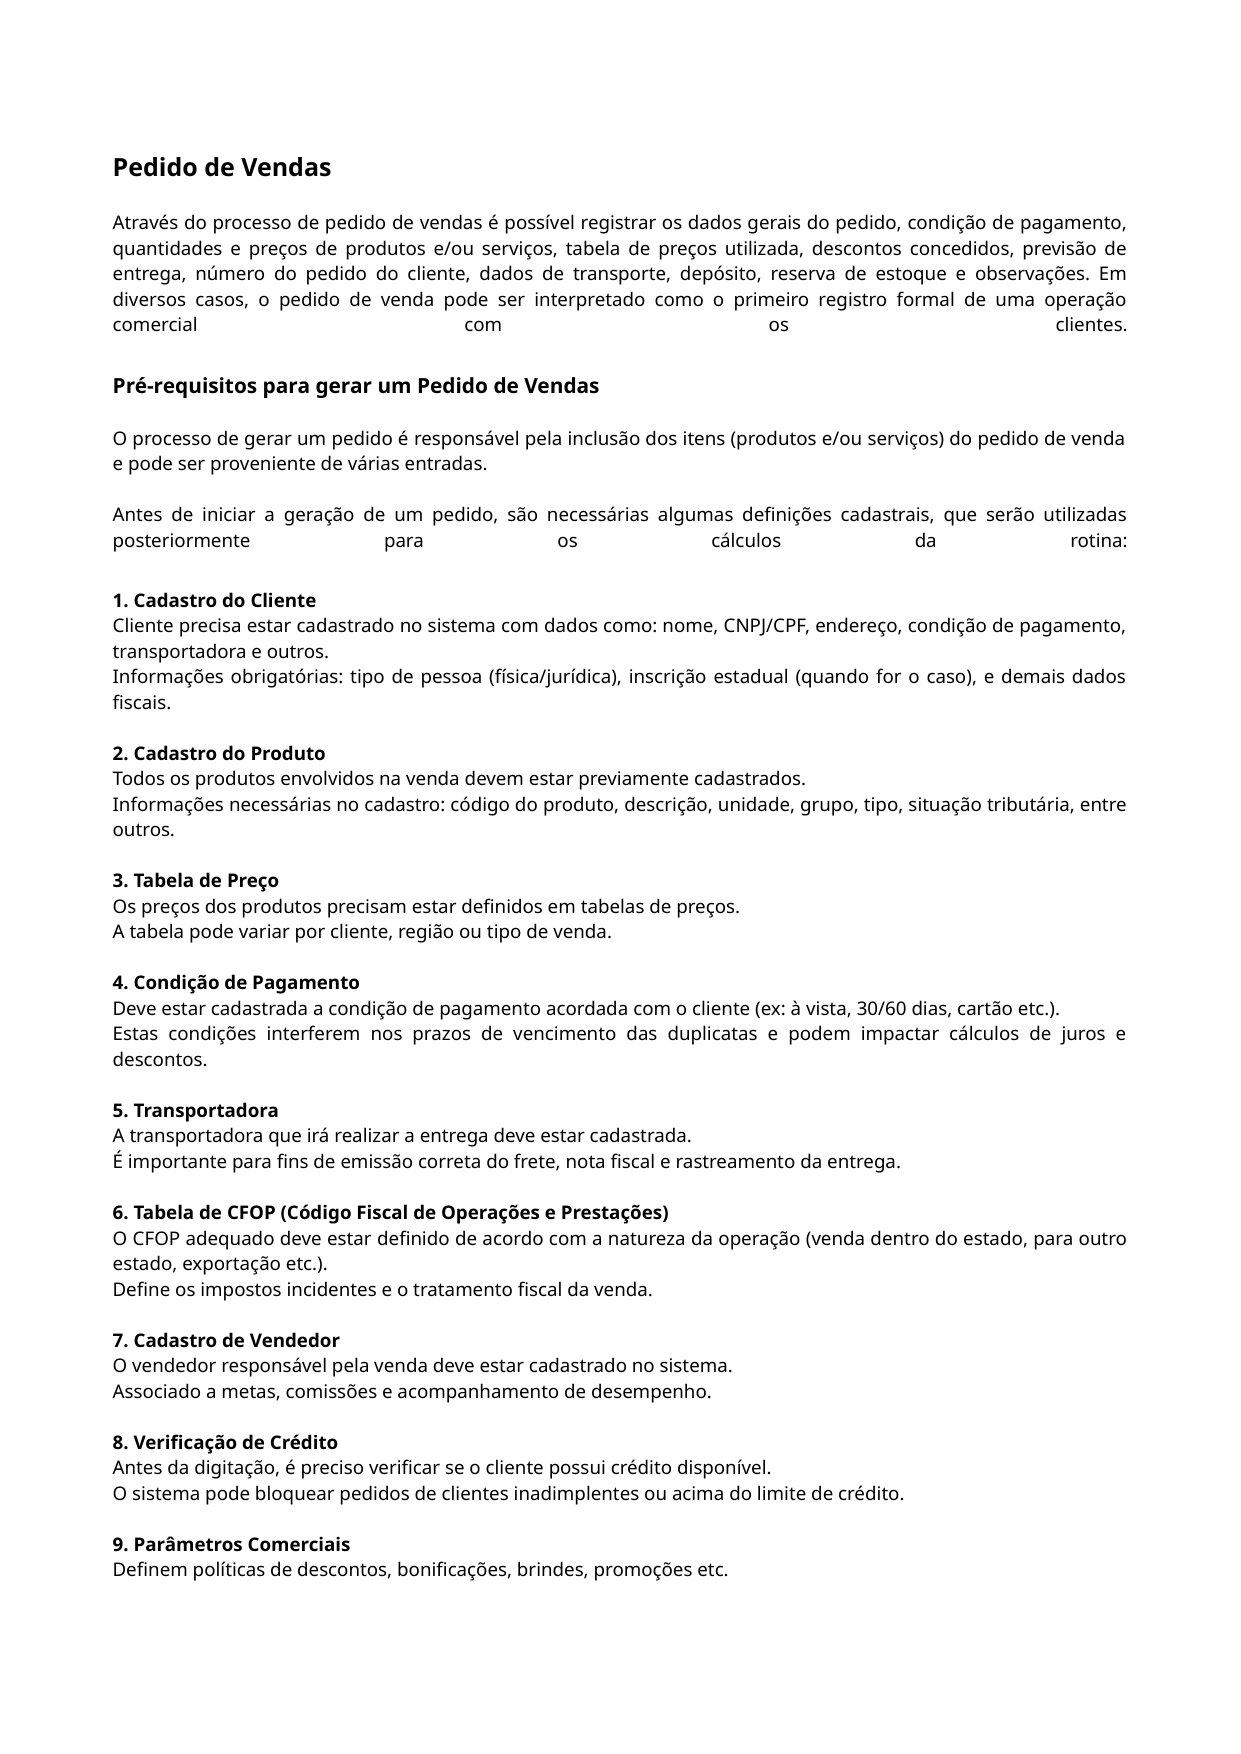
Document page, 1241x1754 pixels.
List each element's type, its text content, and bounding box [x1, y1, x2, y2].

text Através do processo de pedido de vendas é possível registrar os dados gerais do pedido, condição de pagamento, quantidades e preços de produtos e/ou serviços, tabela de preços utilizada, descontos concedidos, previsão de entrega, número do pedido do cliente, dados de transporte, depósito, reserva de estoque e observações. Em diversos casos, o pedido de venda pode ser interpretado como o primeiro registro formal de uma operação comercial com os clientes. [112, 209, 1128, 371]
text Os preços dos produtos precisam estar definidos em tabelas de preços. [112, 893, 1128, 919]
text O CFOP adequado deve estar definido de acordo com a natureza da operação (venda dentro do estado, para outro estado, exportação etc.). [112, 1225, 1128, 1276]
text A transportadora que irá realizar a entrega deve estar cadastrada. [112, 1123, 1128, 1148]
text A tabela pode variar por cliente, região ou tipo de venda. [112, 919, 1128, 944]
text 7. Cadastro de Vendedor [112, 1327, 1128, 1352]
text Informações necessárias no cadastro: código do produto, descrição, unidade, grupo, tipo, situação tributária, entre outros. [112, 791, 1128, 842]
text O processo de gerar um pedido é responsável pela inclusão dos itens (produtos e/ou serviços) do pedido de venda e pode ser proveniente de várias entradas. [112, 425, 1128, 476]
text O vendedor responsável pela venda deve estar cadastrado no sistema. [112, 1352, 1128, 1378]
text 9. Parâmetros Comerciais [112, 1531, 1128, 1557]
text Informações obrigatórias: tipo de pessoa (física/jurídica), inscrição estadual (quando for o caso), e demais dados fiscais. [112, 663, 1128, 714]
text 4. Condição de Pagamento [112, 970, 1128, 995]
text É importante para fins de emissão correta do frete, nota fiscal e rastreamento da entrega. [112, 1148, 1128, 1174]
text 1. Cadastro do Cliente [112, 587, 1128, 612]
text Associado a metas, comissões e acompanhamento de desempenho. [112, 1378, 1128, 1403]
text 8. Verificação de Crédito [112, 1429, 1128, 1454]
text 6. Tabela de CFOP (Código Fiscal de Operações e Prestações) [112, 1199, 1128, 1225]
text 5. Transportadora [112, 1097, 1128, 1123]
text O sistema pode bloquear pedidos de clientes inadimplentes ou acima do limite de crédito. [112, 1480, 1128, 1506]
text Pré-requisitos para gerar um Pedido de Vendas [112, 371, 1128, 400]
text Deve estar cadastrada a condição de pagamento acordada com o cliente (ex: à vista, 30/60 dias, cartão etc.). [112, 995, 1128, 1021]
text Antes de iniciar a geração de um pedido, são necessárias algumas definições cadastrais, que serão utilizadas posteriormente para os cálculos da rotina: [112, 502, 1128, 587]
text Antes da digitação, é preciso verificar se o cliente possui crédito disponível. [112, 1454, 1128, 1480]
text Define os impostos incidentes e o tratamento fiscal da venda. [112, 1276, 1128, 1301]
text 2. Cadastro do Produto [112, 740, 1128, 766]
text Cliente precisa estar cadastrado no sistema com dados como: nome, CNPJ/CPF, endereço, condição de pagamento, transportadora e outros. [112, 612, 1128, 663]
text Todos os produtos envolvidos na venda devem estar previamente cadastrados. [112, 766, 1128, 791]
text Definem políticas de descontos, bonificações, brindes, promoções etc. [112, 1557, 1128, 1582]
text Estas condições interferem nos prazos de vencimento das duplicatas e podem impactar cálculos de juros e descontos. [112, 1021, 1128, 1072]
text Pedido de Vendas [112, 150, 1128, 184]
text 3. Tabela de Preço [112, 868, 1128, 893]
